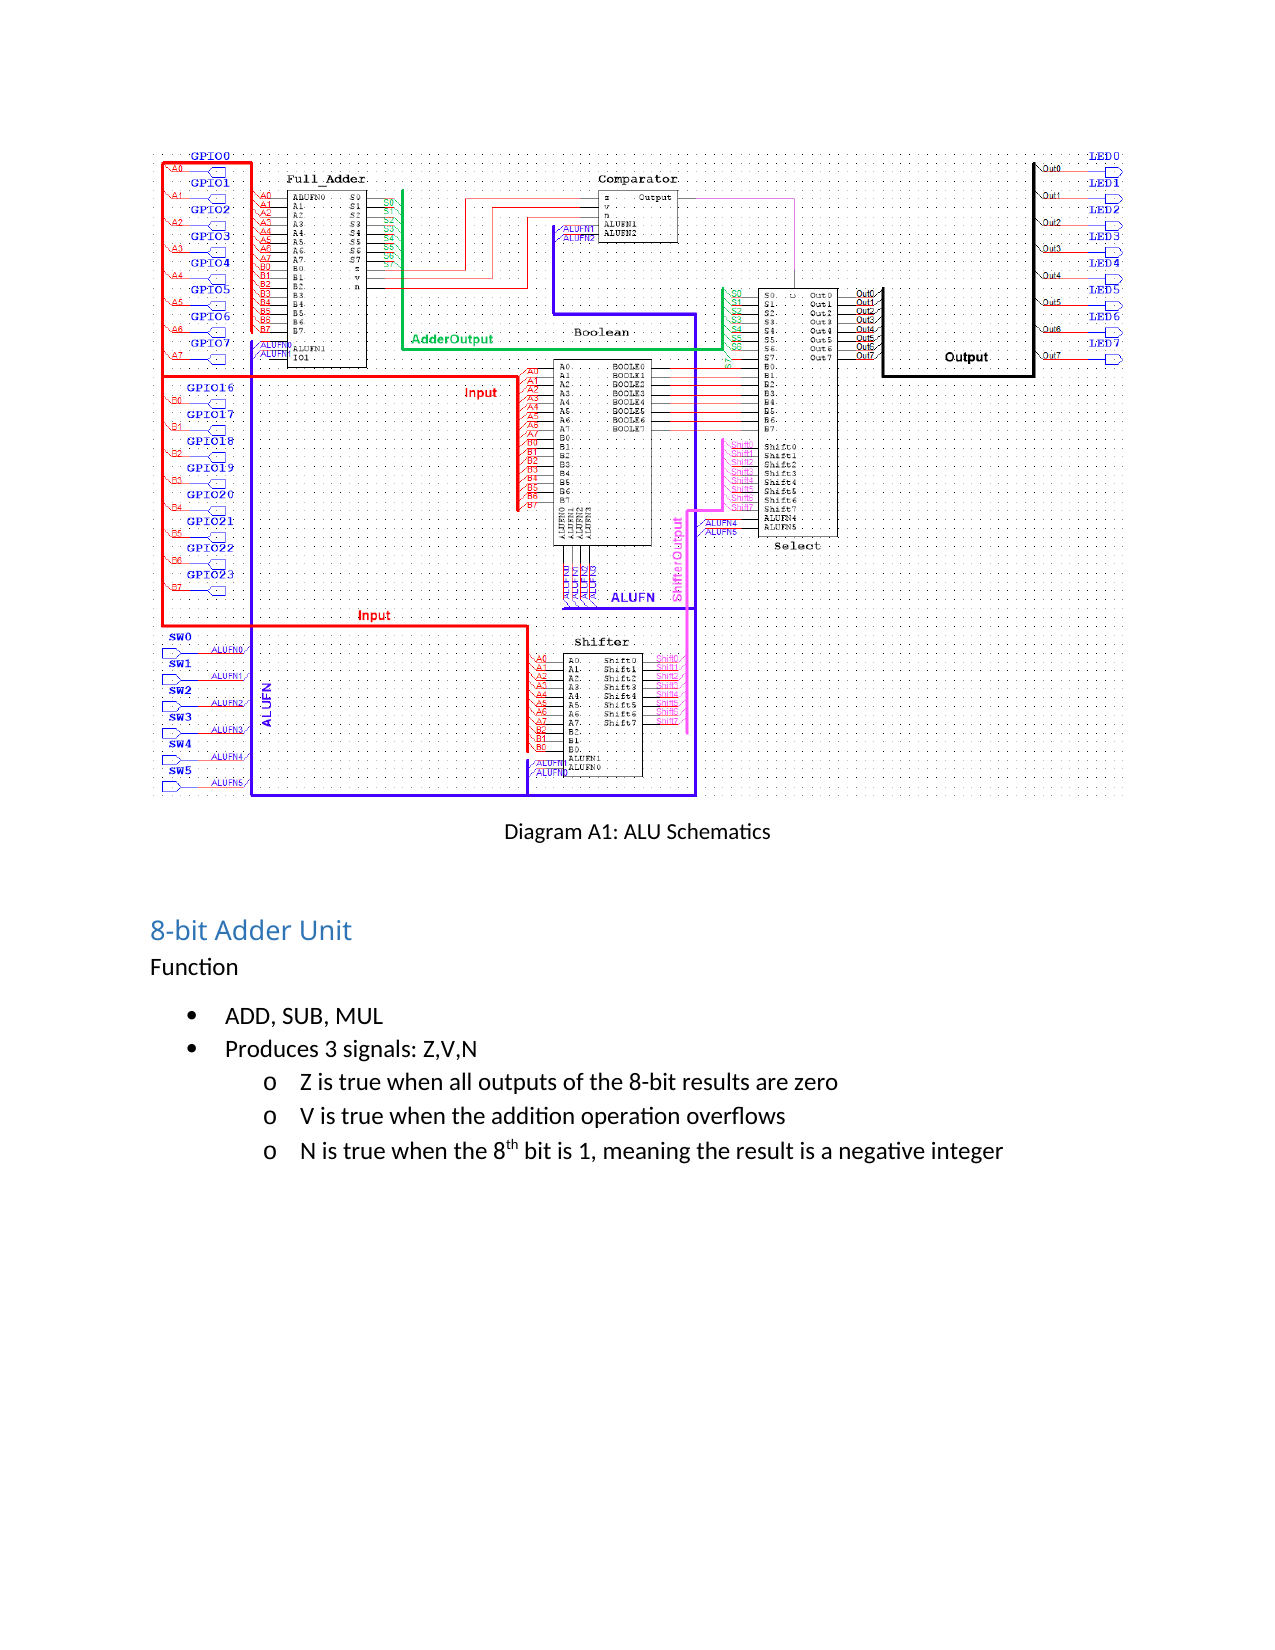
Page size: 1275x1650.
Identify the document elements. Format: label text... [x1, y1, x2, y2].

text Diagram A1: ALU Schematics [150, 817, 1125, 845]
picture [150, 150, 1125, 799]
list ADD, SUB, MUL [187, 1000, 1125, 1031]
text Function [150, 951, 1125, 981]
list N is true when the 8th bit is 1, meaning the result is a negative integer [262, 1135, 1125, 1167]
list Produces 3 signals: Z,V,N [187, 1033, 1125, 1064]
list Z is true when all outputs of the 8-bit results are zero [262, 1066, 1125, 1098]
subtitle 8-bit Adder Unit [150, 911, 1125, 948]
list V is true when the addition operation overflows [262, 1101, 1125, 1132]
